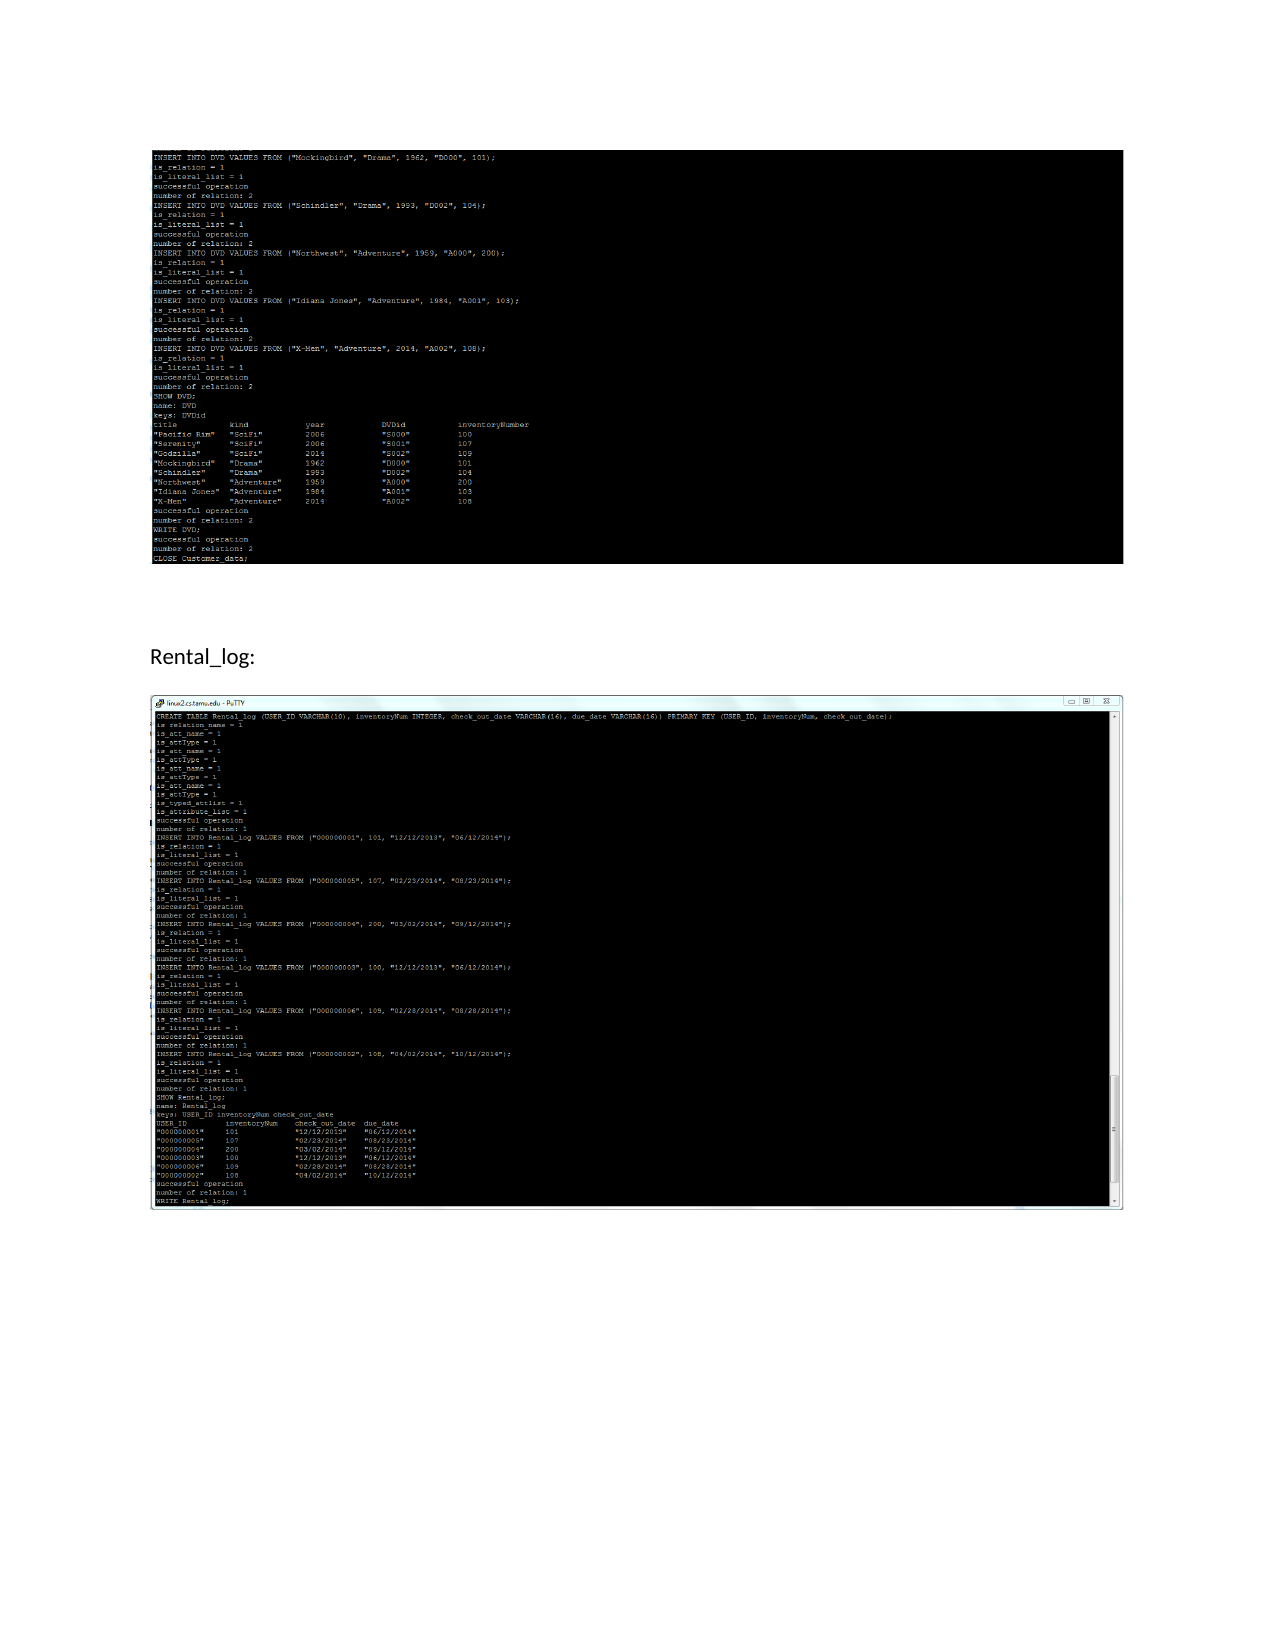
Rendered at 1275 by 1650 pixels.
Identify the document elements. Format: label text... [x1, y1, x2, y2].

picture [150, 150, 1124, 564]
text Rental_log: [150, 642, 1125, 670]
picture [150, 695, 1124, 1210]
